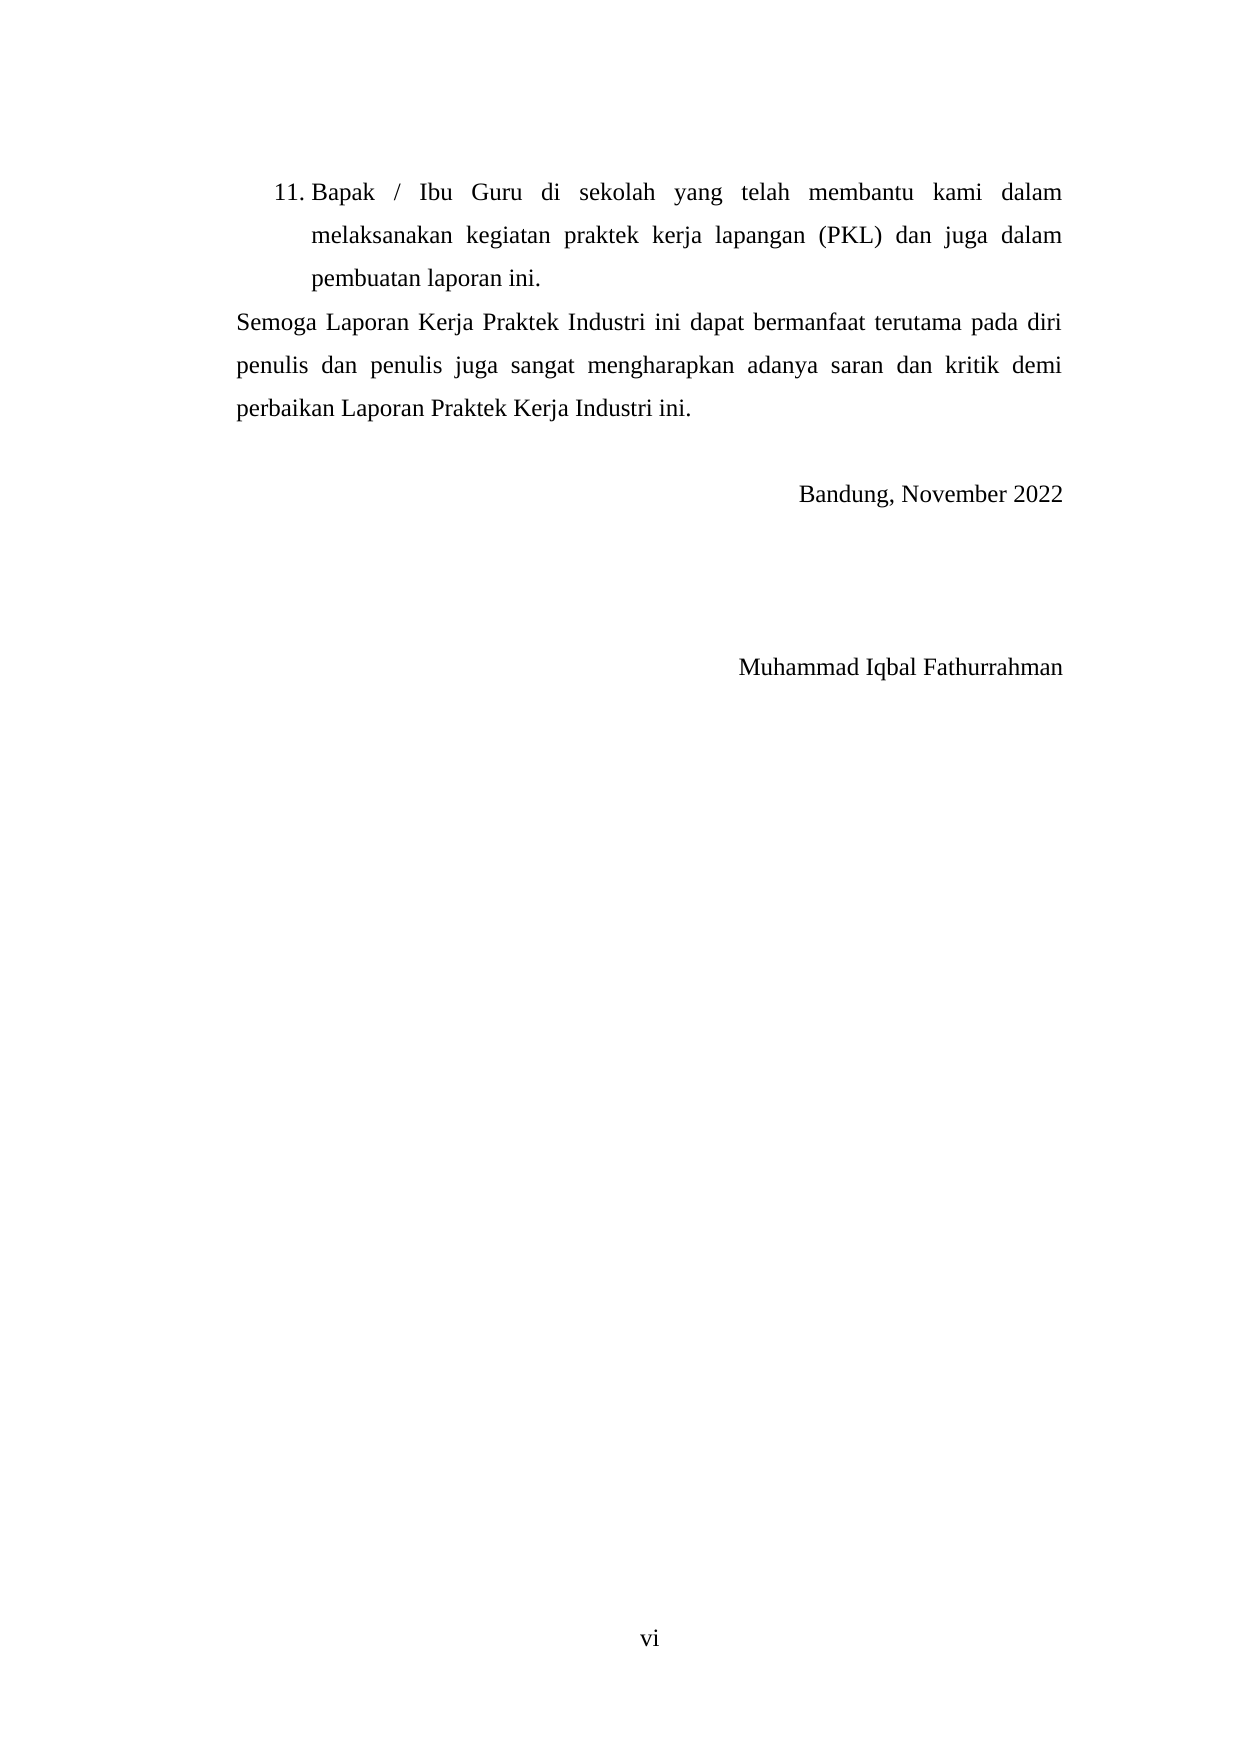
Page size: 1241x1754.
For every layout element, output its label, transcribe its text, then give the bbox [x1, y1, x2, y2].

text Bandung, November 2022 [236, 479, 1063, 508]
text Muhammad Iqbal Fathurrahman [236, 652, 1063, 680]
text Semoga Laporan Kerja Praktek Industri ini dapat bermanfaat terutama pada diri penulis dan penulis juga sangat mengharapkan adanya saran dan kritik demi perbaikan Laporan Praktek Kerja Industri ini. [236, 307, 1063, 422]
list Bapak / Ibu Guru di sekolah yang telah membantu kami dalam melaksanakan kegiatan praktek kerja lapangan (PKL) dan juga dalam pembuatan laporan ini. [274, 177, 1063, 292]
